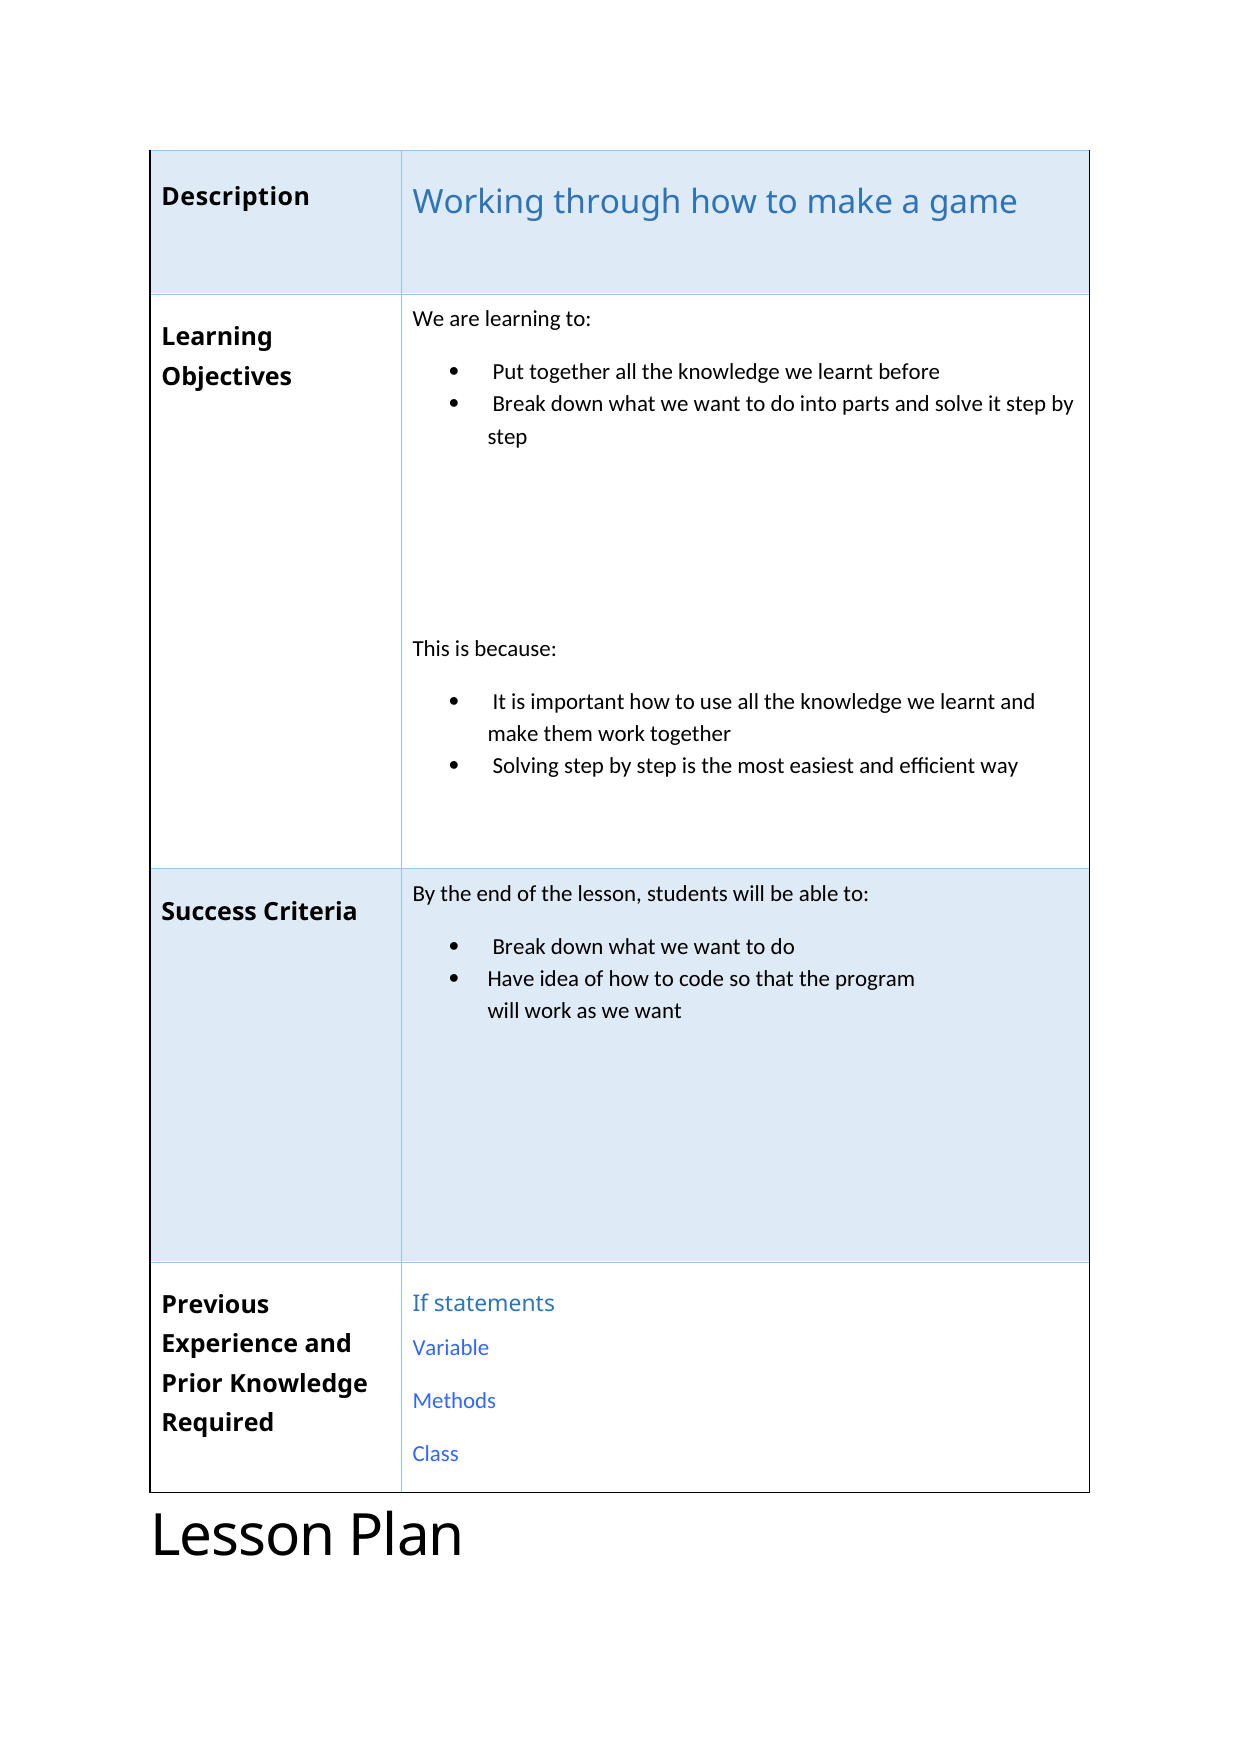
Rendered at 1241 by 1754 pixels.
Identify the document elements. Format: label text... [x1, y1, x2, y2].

table_cell Description [151, 151, 401, 293]
table_cell Working through how to make a game [402, 151, 1089, 293]
title Lesson Plan [150, 1493, 1090, 1573]
table_cell We are learning to: Put together all the knowledge we learnt before Break down what we want to do into parts and solve it step by step This is because: It is important how to use all the knowledge we learnt and make them work together Solving step by step is the most easiest and efficient way [402, 295, 1089, 868]
table_cell Previous Experience and Prior Knowledge Required [151, 1263, 401, 1492]
table_cell Learning Objectives [151, 295, 401, 868]
table_cell Success Criteria [151, 869, 401, 1261]
table_cell By the end of the lesson, students will be able to: Break down what we want to do Have idea of how to code so that the program will work as we want [402, 869, 1089, 1261]
table_cell If statements Variable Methods Class [402, 1263, 1089, 1492]
